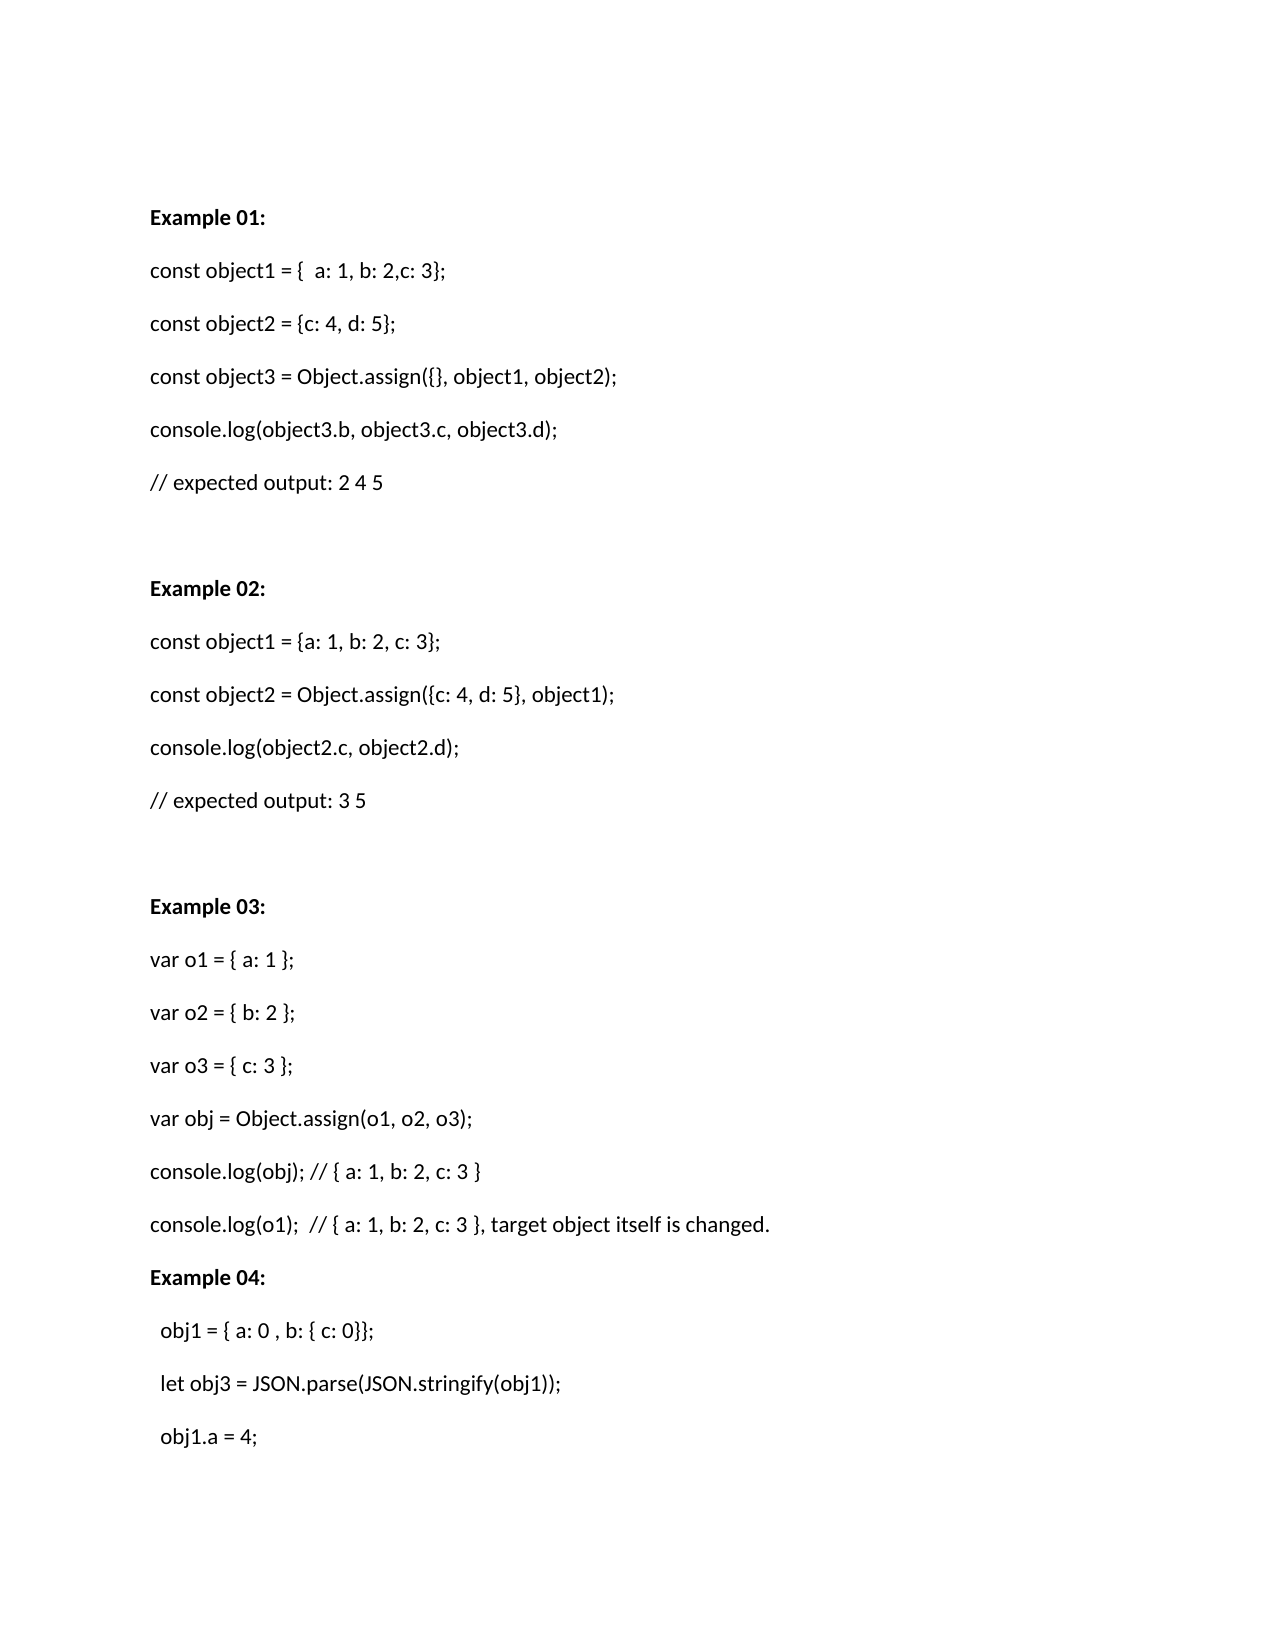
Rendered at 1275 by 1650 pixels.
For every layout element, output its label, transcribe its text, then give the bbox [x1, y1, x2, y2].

text Example 03: [150, 892, 1125, 920]
text console.log(o1); // { a: 1, b: 2, c: 3 }, target object itself is changed. [150, 1210, 1125, 1238]
text var o1 = { a: 1 }; [150, 945, 1125, 973]
text var o2 = { b: 2 }; [150, 998, 1125, 1026]
text Example 01: [150, 203, 1125, 231]
text // expected output: 2 4 5 [150, 468, 1125, 496]
text const object1 = { a: 1, b: 2,c: 3}; [150, 256, 1125, 284]
text Example 04: [150, 1263, 1125, 1291]
text var obj = Object.assign(o1, o2, o3); [150, 1104, 1125, 1132]
text obj1 = { a: 0 , b: { c: 0}}; [150, 1316, 1125, 1344]
text const object2 = {c: 4, d: 5}; [150, 309, 1125, 337]
text const object1 = {a: 1, b: 2, c: 3}; [150, 627, 1125, 655]
text console.log(object3.b, object3.c, object3.d); [150, 415, 1125, 443]
text Example 02: [150, 574, 1125, 602]
text let obj3 = JSON.parse(JSON.stringify(obj1)); [150, 1369, 1125, 1397]
text obj1.a = 4; [150, 1422, 1125, 1451]
text const object3 = Object.assign({}, object1, object2); [150, 362, 1125, 390]
text // expected output: 3 5 [150, 786, 1125, 814]
text var o3 = { c: 3 }; [150, 1051, 1125, 1079]
text console.log(object2.c, object2.d); [150, 733, 1125, 761]
text console.log(obj); // { a: 1, b: 2, c: 3 } [150, 1157, 1125, 1185]
text const object2 = Object.assign({c: 4, d: 5}, object1); [150, 680, 1125, 708]
